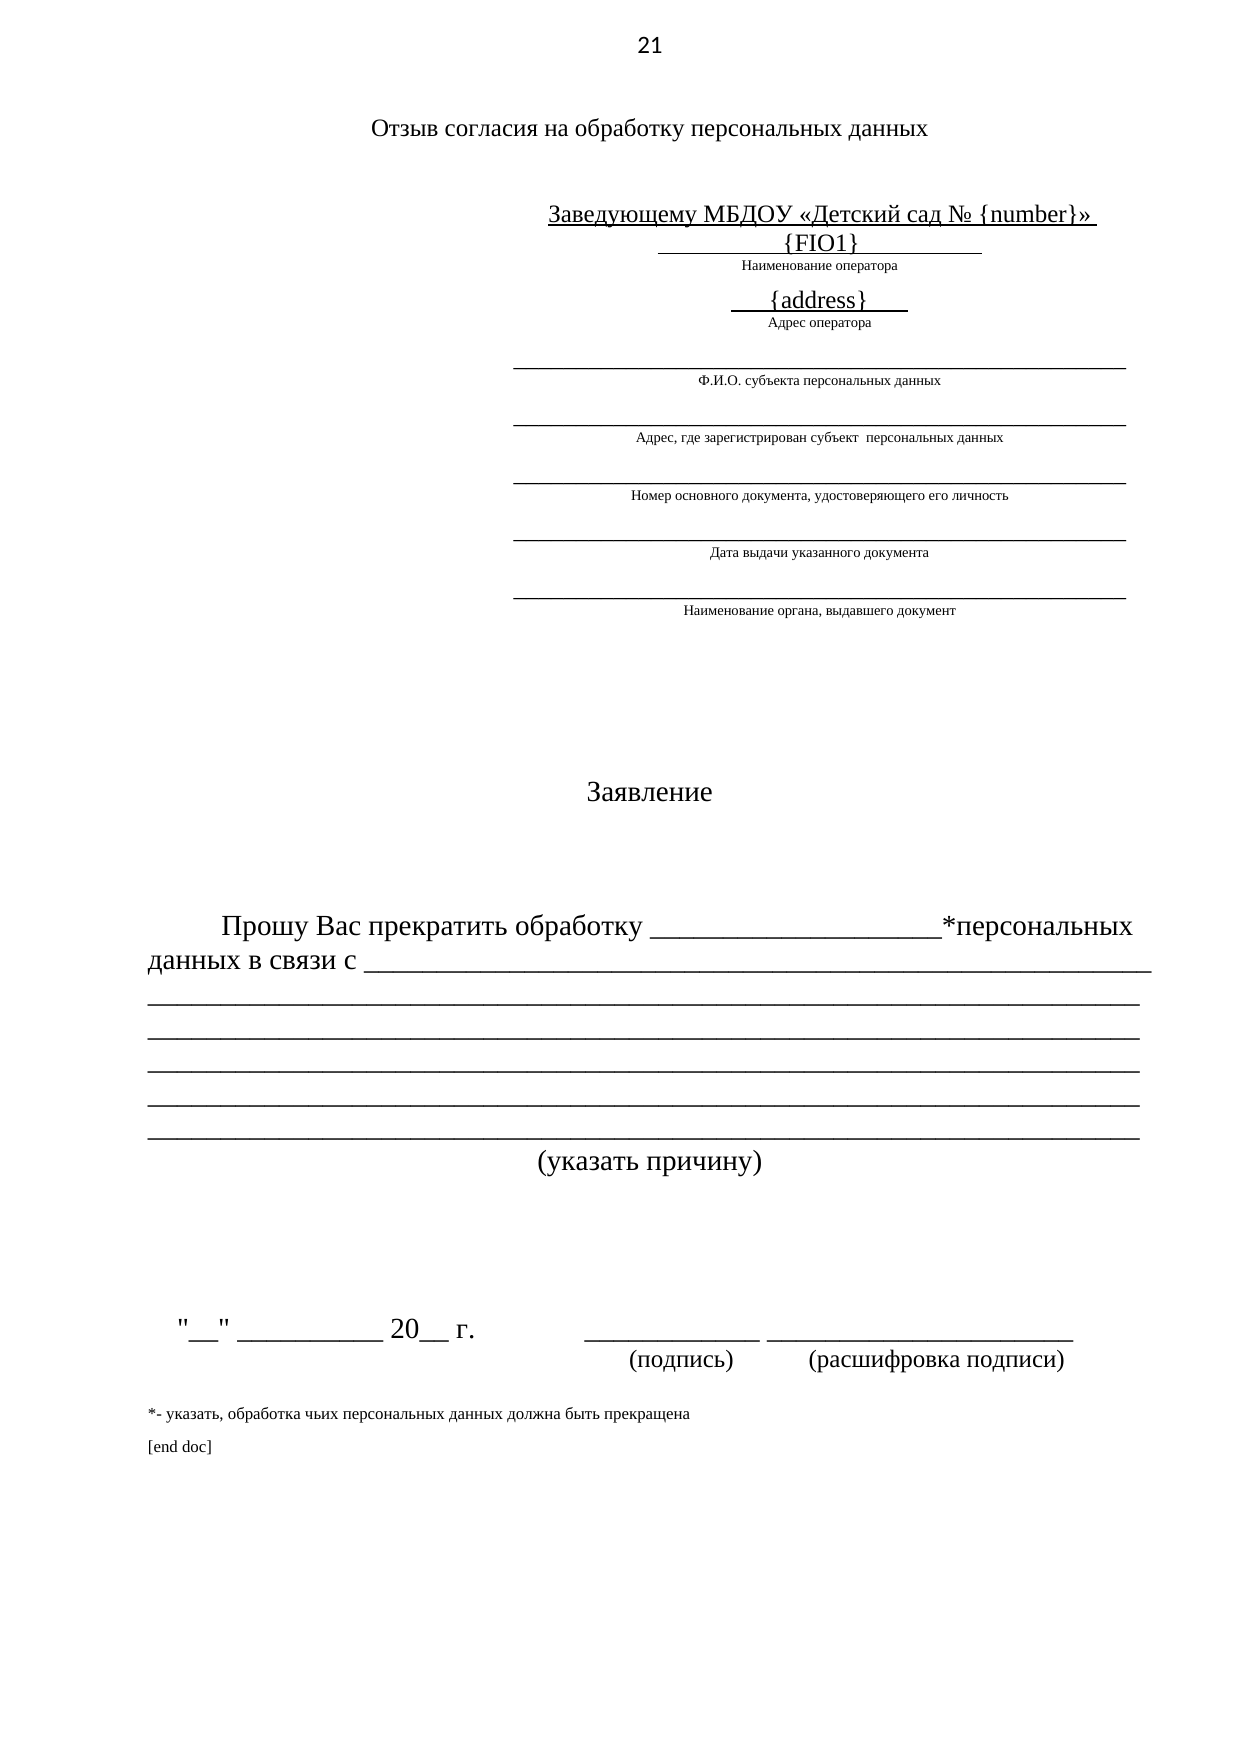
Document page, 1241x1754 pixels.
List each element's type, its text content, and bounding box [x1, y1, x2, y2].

text ________________________________________________________________________________________________________________________________________________________________________________________________________________________________________________________________________________ [148, 1009, 1152, 1143]
text Номер основного документа, удостоверяющего его личность [487, 487, 1152, 515]
text Наименование оператора [487, 257, 1152, 285]
text (подпись) (расшифровка подписи) [148, 1344, 1152, 1373]
text _________________________________________________ [487, 573, 1152, 602]
text {FIO1} [487, 228, 1152, 257]
text _________________________________________________ [487, 515, 1152, 544]
text ____________________________________________________________________ [148, 975, 1152, 1009]
text Отзыв согласия на обработку персональных данных [148, 113, 1152, 142]
text {address} [487, 285, 1152, 314]
text Заявление [148, 774, 1152, 808]
text Наименование органа, выдавшего документ [487, 602, 1152, 630]
text Адрес оператора [487, 314, 1152, 343]
text (указать причину) [148, 1143, 1152, 1177]
text [end doc] [148, 1437, 1152, 1471]
text _________________________________________________ [487, 400, 1152, 429]
text _________________________________________________ [487, 458, 1152, 487]
text "__" __________ 20__ г. ____________ _____________________ [148, 1311, 1152, 1344]
text Адрес, где зарегистрирован субъект персональных данных [487, 429, 1152, 458]
text *- указать, обработка чьих персональных данных должна быть прекращена [148, 1404, 1152, 1437]
text _________________________________________________ [487, 343, 1152, 372]
text Заведующему МБДОУ «Детский сад № {number}» [487, 199, 1152, 228]
text Дата выдачи указанного документа [487, 544, 1152, 573]
text Ф.И.О. субъекта персональных данных [487, 372, 1152, 400]
text Прошу Вас прекратить обработку ____________________*персональных данных в связи с ______________________________________________________ [148, 908, 1152, 975]
